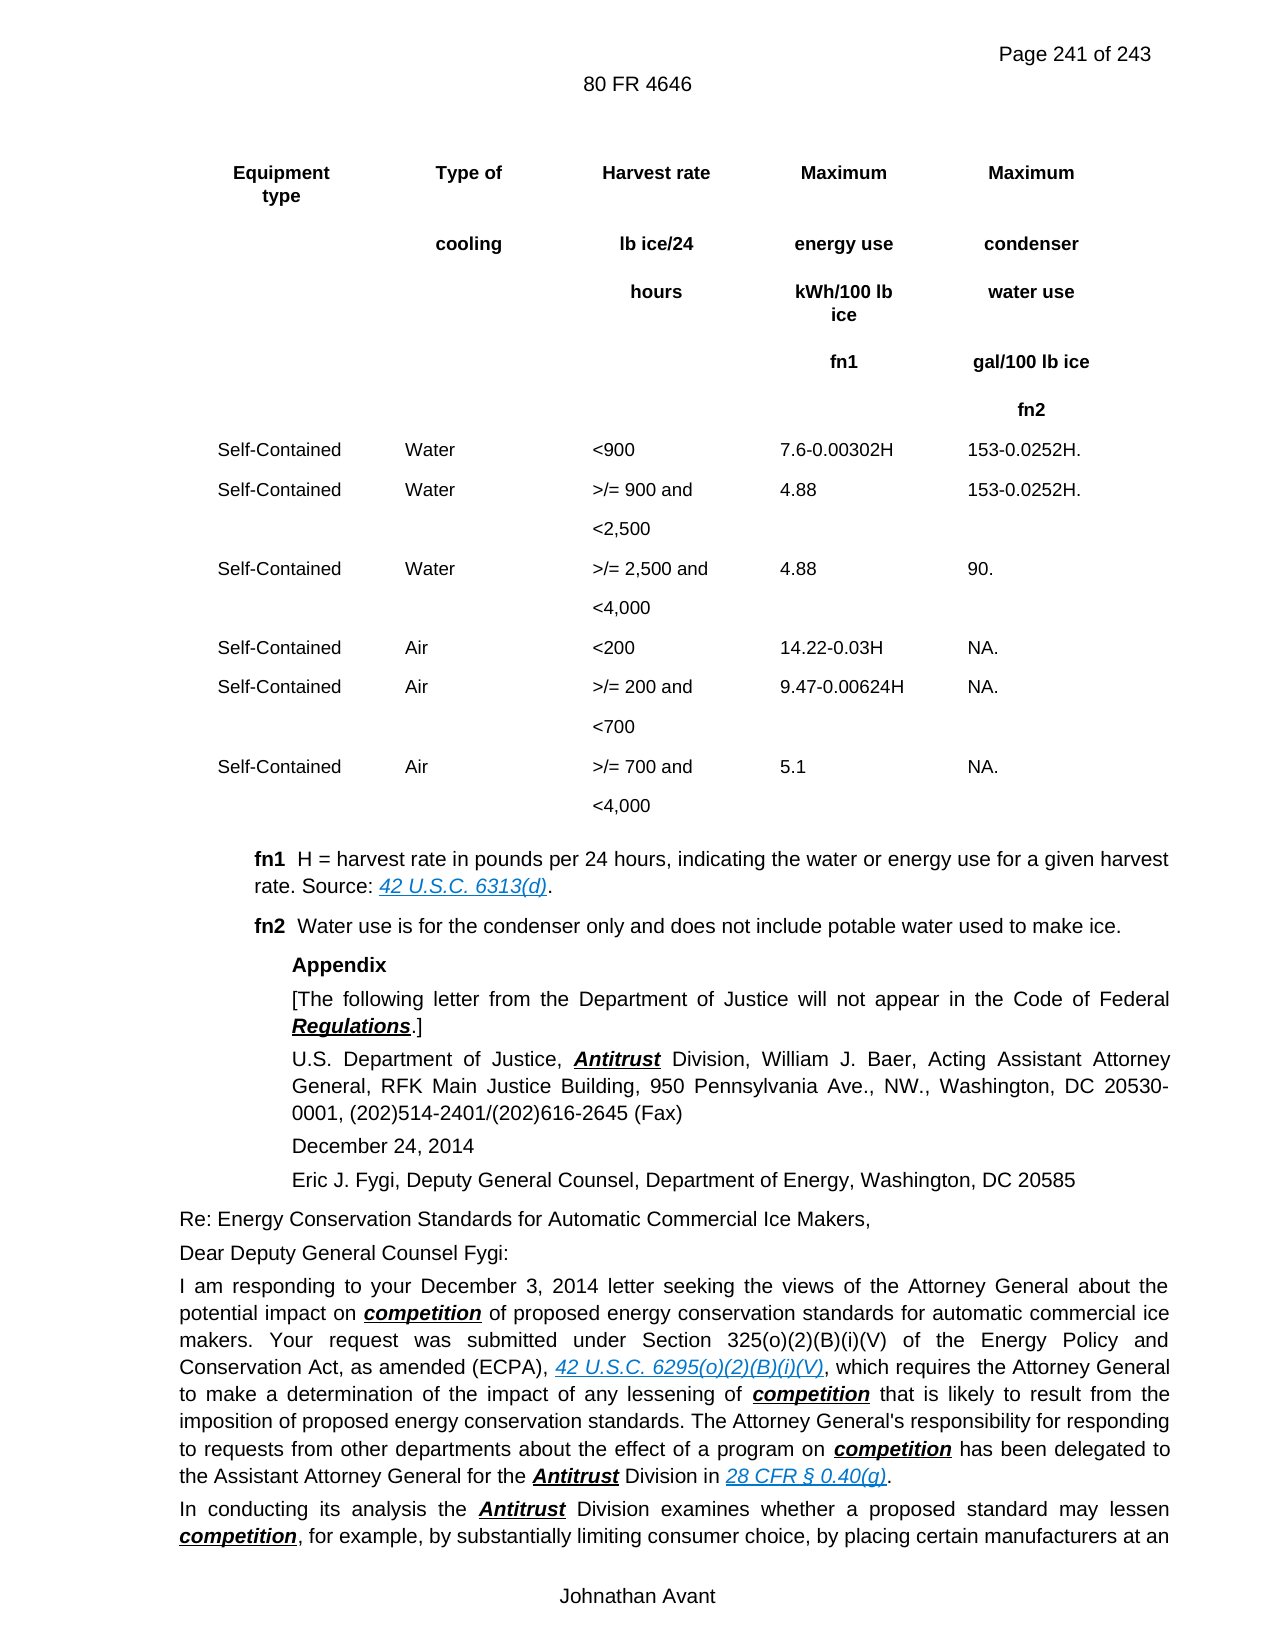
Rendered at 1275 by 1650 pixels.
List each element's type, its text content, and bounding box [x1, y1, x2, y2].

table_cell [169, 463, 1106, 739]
text Eric J. Fygi, Deputy General Counsel, Department of Energy, Washington, DC 20585 [292, 1164, 1171, 1192]
text Dear Deputy General Counsel Fygi: [179, 1237, 1171, 1264]
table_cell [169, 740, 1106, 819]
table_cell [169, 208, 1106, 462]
text [The following letter from the Department of Justice will not appear in the Code of Federal Regulations.] [292, 983, 1171, 1037]
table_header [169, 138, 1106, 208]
text December 24, 2014 [292, 1131, 1171, 1158]
text U.S. Department of Justice, Antitrust Division, William J. Baer, Acting Assistant Attorney General, RFK Main Justice Building, 950 Pennsylvania Ave., NW., Washington, DC 20530-0001, (202)514-2401/(202)616-2645 (Fax) [292, 1044, 1171, 1125]
text fn2 Water use is for the condenser only and does not include potable water used to make ice. [254, 910, 1171, 937]
text Re: Energy Conservation Standards for Automatic Commercial Ice Makers, [179, 1204, 1171, 1231]
text fn1 H = harvest rate in pounds per 24 hours, indicating the water or energy use for a given harvest rate. Source: 42 U.S.C. 6313(d). [254, 844, 1171, 898]
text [179, 1494, 1171, 1548]
text I am responding to your December 3, 2014 letter seeking the views of the Attorney General about the potential impact on competition of proposed energy conservation standards for automatic commercial ice makers. Your request was submitted under Section 325(o)(2)(B)(i)(V) of the Energy Policy and Conservation Act, as amended (ECPA), 42 U.S.C. 6295(o)(2)(B)(i)(V), which requires the Attorney General to make a determination of the impact of any lessening of competition that is likely to result from the imposition of proposed energy conservation standards. The Attorney General's responsibility for responding to requests from other departments about the effect of a program on competition has been delegated to the Assistant Attorney General for the Antitrust Division in 28 CFR § 0.40(g). [179, 1271, 1171, 1487]
text Appendix [292, 950, 1171, 977]
